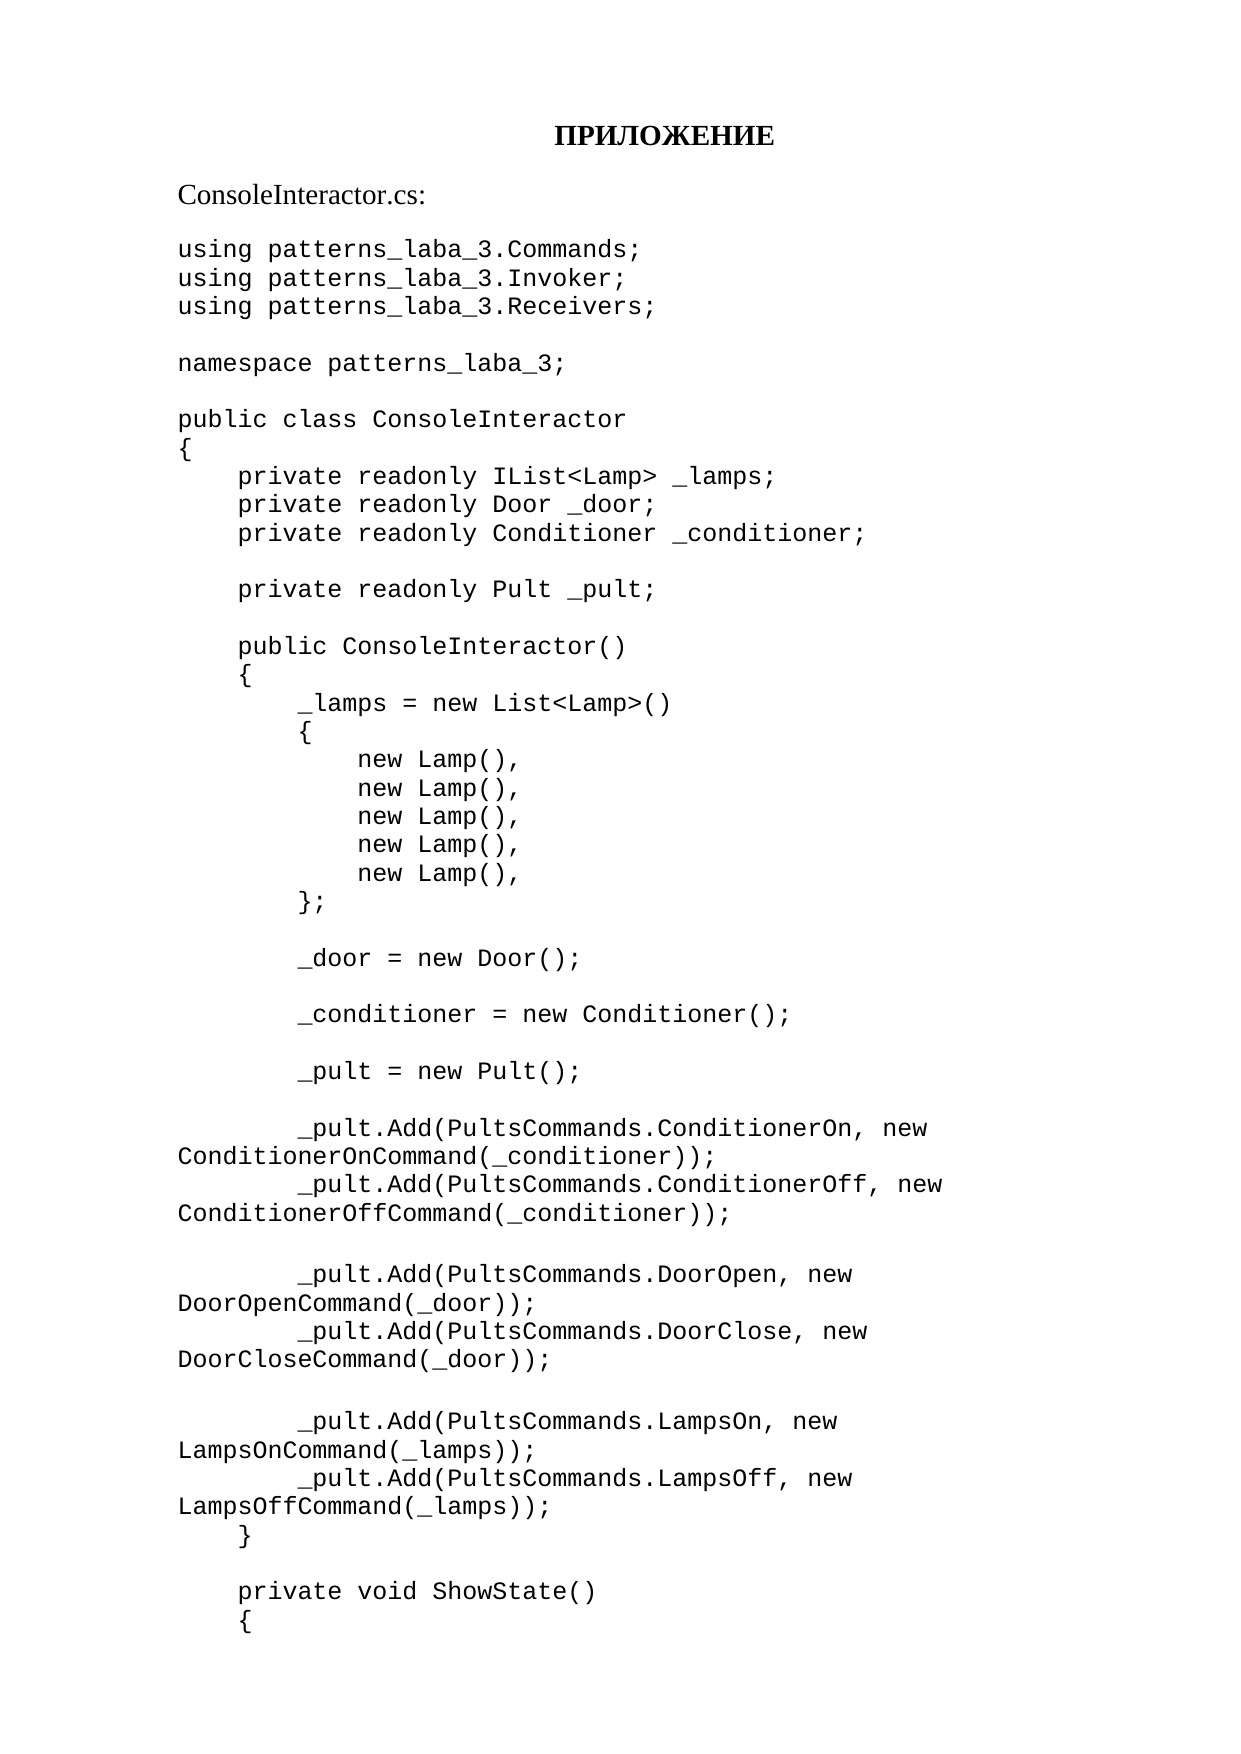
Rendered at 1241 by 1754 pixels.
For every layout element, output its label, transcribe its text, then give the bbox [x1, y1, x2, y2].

text new Lamp(), [177, 775, 1152, 803]
text _lamps = new List<Lamp>() [177, 690, 1152, 718]
text } [177, 1522, 1152, 1551]
text _pult.Add(PultsCommands.ConditionerOn, new ConditionerOnCommand(_conditioner)); [177, 1115, 1152, 1172]
text private readonly IList<Lamp> _lamps; [177, 463, 1152, 492]
text private void ShowState() [177, 1579, 1152, 1607]
text { [177, 435, 1152, 463]
text public class ConsoleInteractor [177, 407, 1152, 435]
text _pult.Add(PultsCommands.DoorClose, new DoorCloseCommand(_door)); [177, 1319, 1152, 1375]
text using patterns_laba_3.Invoker; [177, 265, 1152, 293]
text using patterns_laba_3.Commands; [177, 237, 1152, 265]
text ConsoleInteractor.cs: [177, 177, 1152, 211]
text _pult = new Pult(); [177, 1058, 1152, 1087]
text namespace patterns_laba_3; [177, 350, 1152, 378]
text private readonly Conditioner _conditioner; [177, 520, 1152, 548]
text new Lamp(), [177, 832, 1152, 860]
text _pult.Add(PultsCommands.LampsOff, new LampsOffCommand(_lamps)); [177, 1466, 1152, 1522]
text using patterns_laba_3.Receivers; [177, 293, 1152, 322]
text { [177, 1607, 1152, 1636]
text { [177, 718, 1152, 747]
text public ConsoleInteractor() [177, 633, 1152, 662]
text new Lamp(), [177, 860, 1152, 888]
text { [177, 662, 1152, 690]
text _pult.Add(PultsCommands.DoorOpen, new DoorOpenCommand(_door)); [177, 1262, 1152, 1319]
text new Lamp(), [177, 747, 1152, 775]
text ПРИЛОЖЕНИЕ [177, 118, 1152, 152]
text _conditioner = new Conditioner(); [177, 1002, 1152, 1030]
text }; [177, 888, 1152, 917]
text _pult.Add(PultsCommands.LampsOn, new LampsOnCommand(_lamps)); [177, 1409, 1152, 1466]
text _door = new Door(); [177, 945, 1152, 973]
text private readonly Pult _pult; [177, 577, 1152, 605]
text new Lamp(), [177, 803, 1152, 832]
text _pult.Add(PultsCommands.ConditionerOff, new ConditionerOffCommand(_conditioner)); [177, 1172, 1152, 1228]
text private readonly Door _door; [177, 492, 1152, 520]
